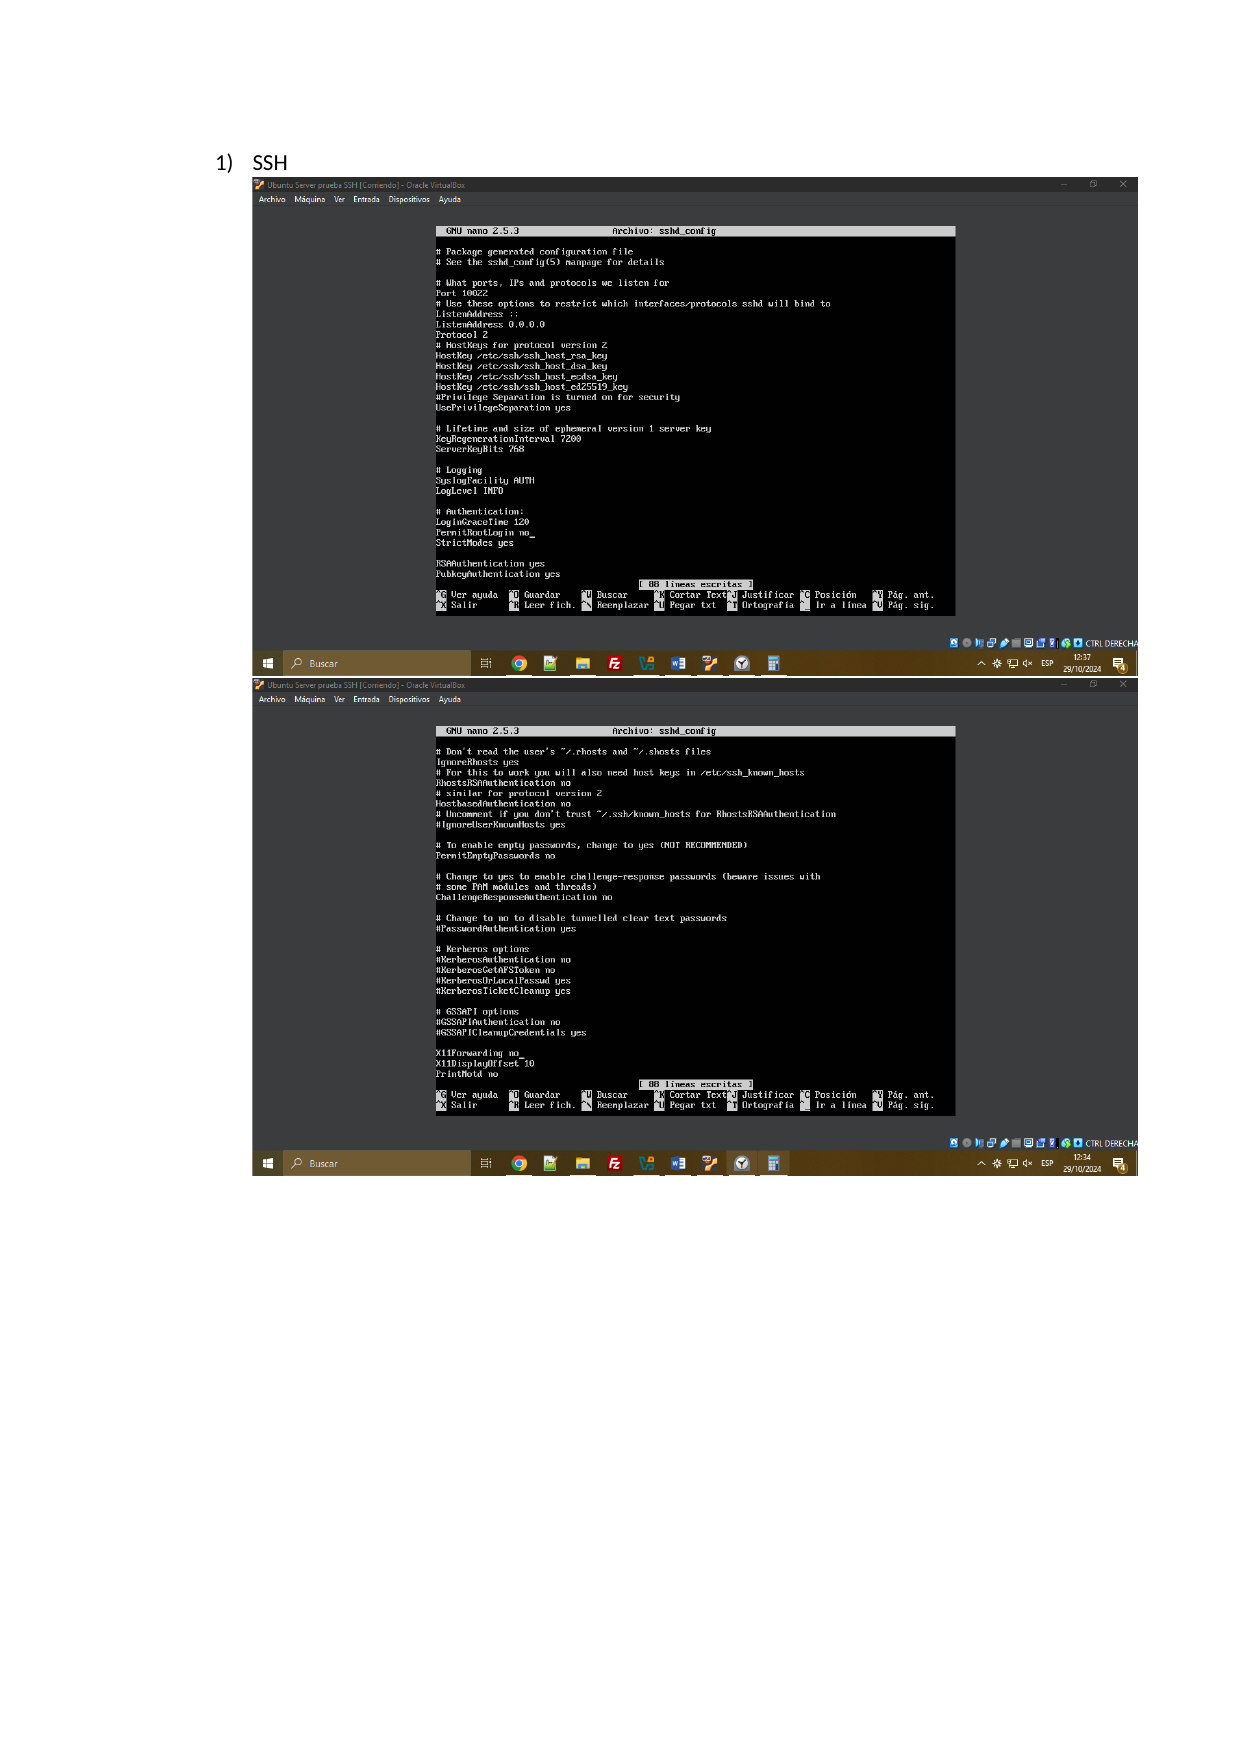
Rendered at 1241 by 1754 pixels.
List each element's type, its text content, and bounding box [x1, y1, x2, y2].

picture [252, 177, 1138, 676]
picture [252, 678, 1138, 1176]
